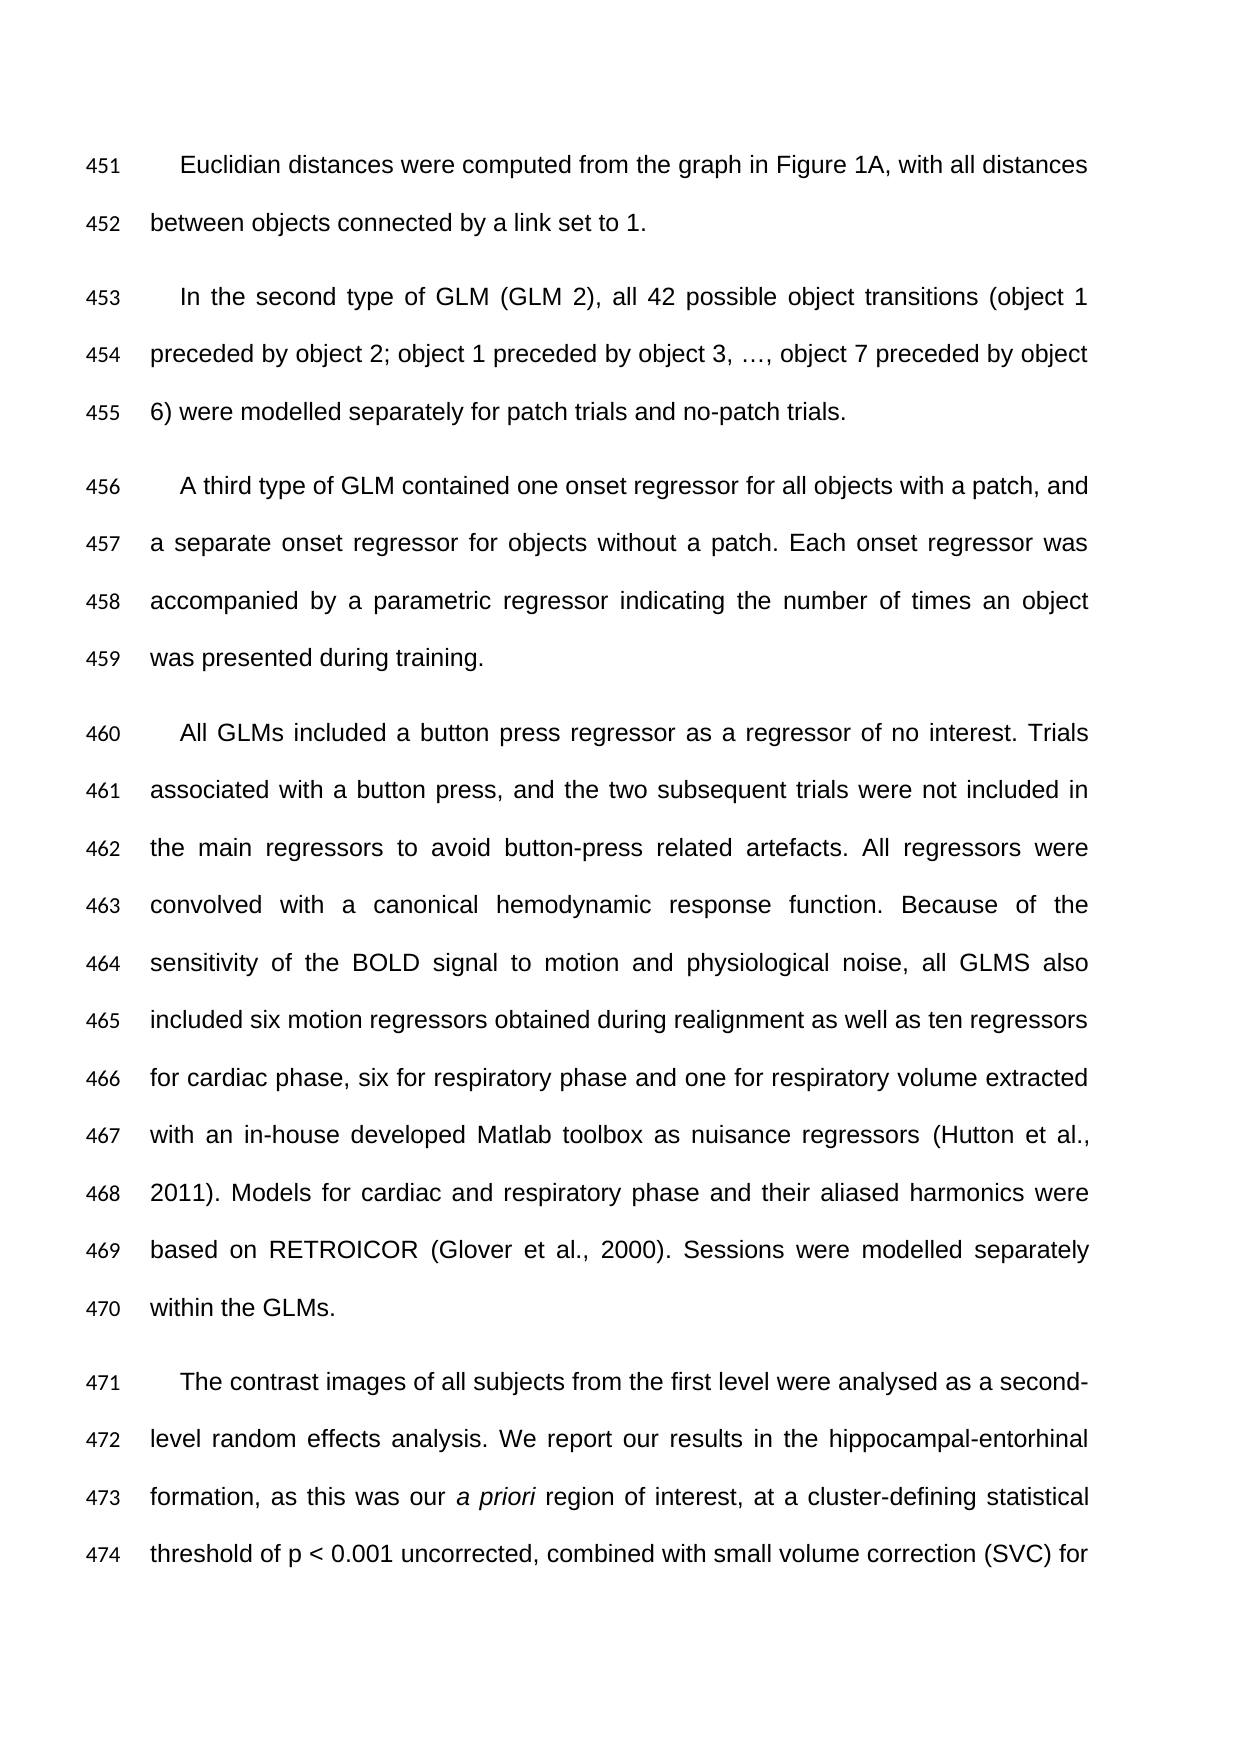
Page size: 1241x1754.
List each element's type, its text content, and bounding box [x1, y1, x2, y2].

text A third type of GLM contained one onset regressor for all objects with a patch, and a separate onset regressor for objects without a patch. Each onset regressor was accompanied by a parametric regressor indicating the number of times an object was presented during training. [150, 471, 1090, 672]
text In the second type of GLM (GLM 2), all 42 possible object transitions (object 1 preceded by object 2; object 1 preceded by object 3, …, object 7 preceded by object 6) were modelled separately for patch trials and no-patch trials. [150, 282, 1090, 425]
text All GLMs included a button press regressor as a regressor of no interest. Trials associated with a button press, and the two subsequent trials were not included in the main regressors to avoid button-press related artefacts. All regressors were convolved with a canonical hemodynamic response function. Because of the sensitivity of the BOLD signal to motion and physiological noise, all GLMS also included six motion regressors obtained during realignment as well as ten regressors for cardiac phase, six for respiratory phase and one for respiratory volume extracted with an in-house developed Matlab toolbox as nuisance regressors (Hutton et al., 2011). Models for cardiac and respiratory phase and their aliased harmonics were based on RETROICOR (Glover et al., 2000). Sessions were modelled separately within the GLMs. [150, 717, 1090, 1321]
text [150, 1367, 1090, 1568]
text Euclidian distances were computed from the graph in Figure 1A, with all distances between objects connected by a link set to 1. [150, 150, 1090, 236]
